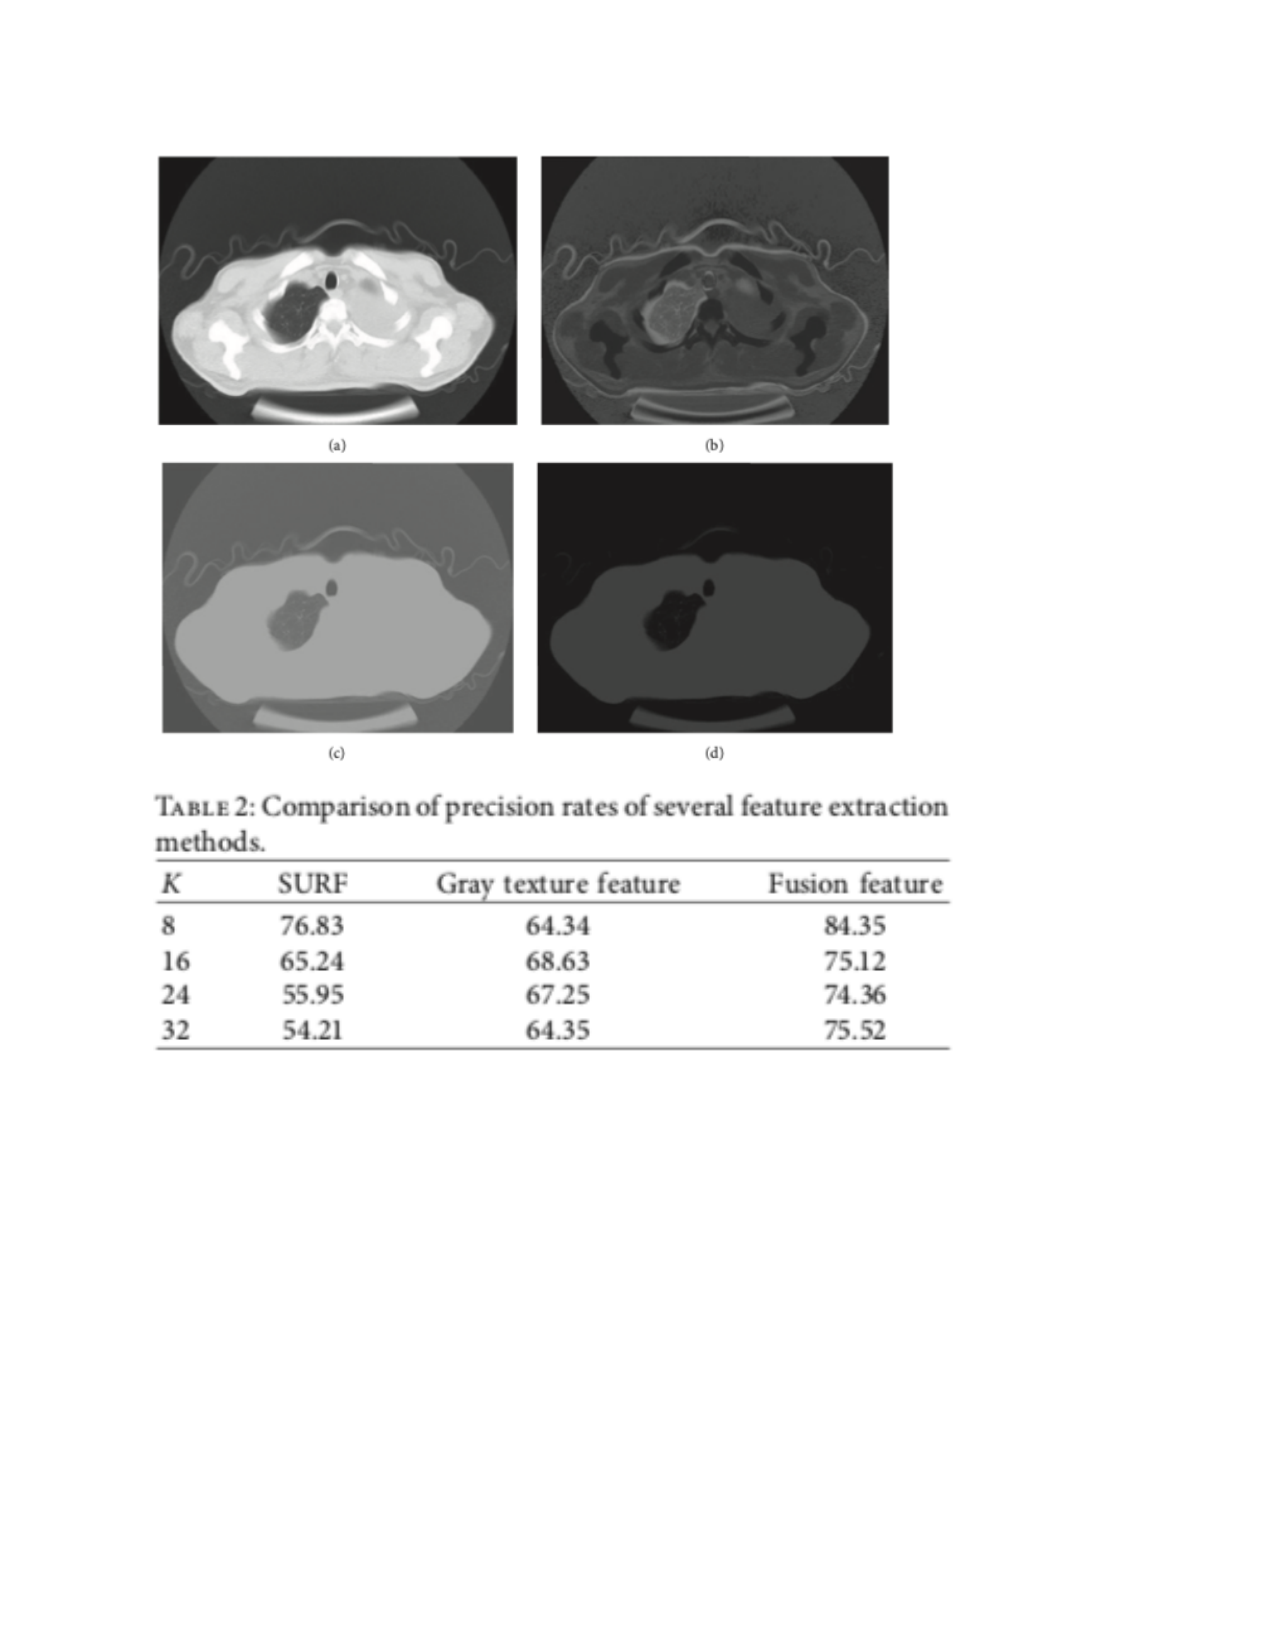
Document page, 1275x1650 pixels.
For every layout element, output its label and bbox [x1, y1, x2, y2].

picture [150, 785, 965, 1063]
picture [150, 150, 902, 767]
